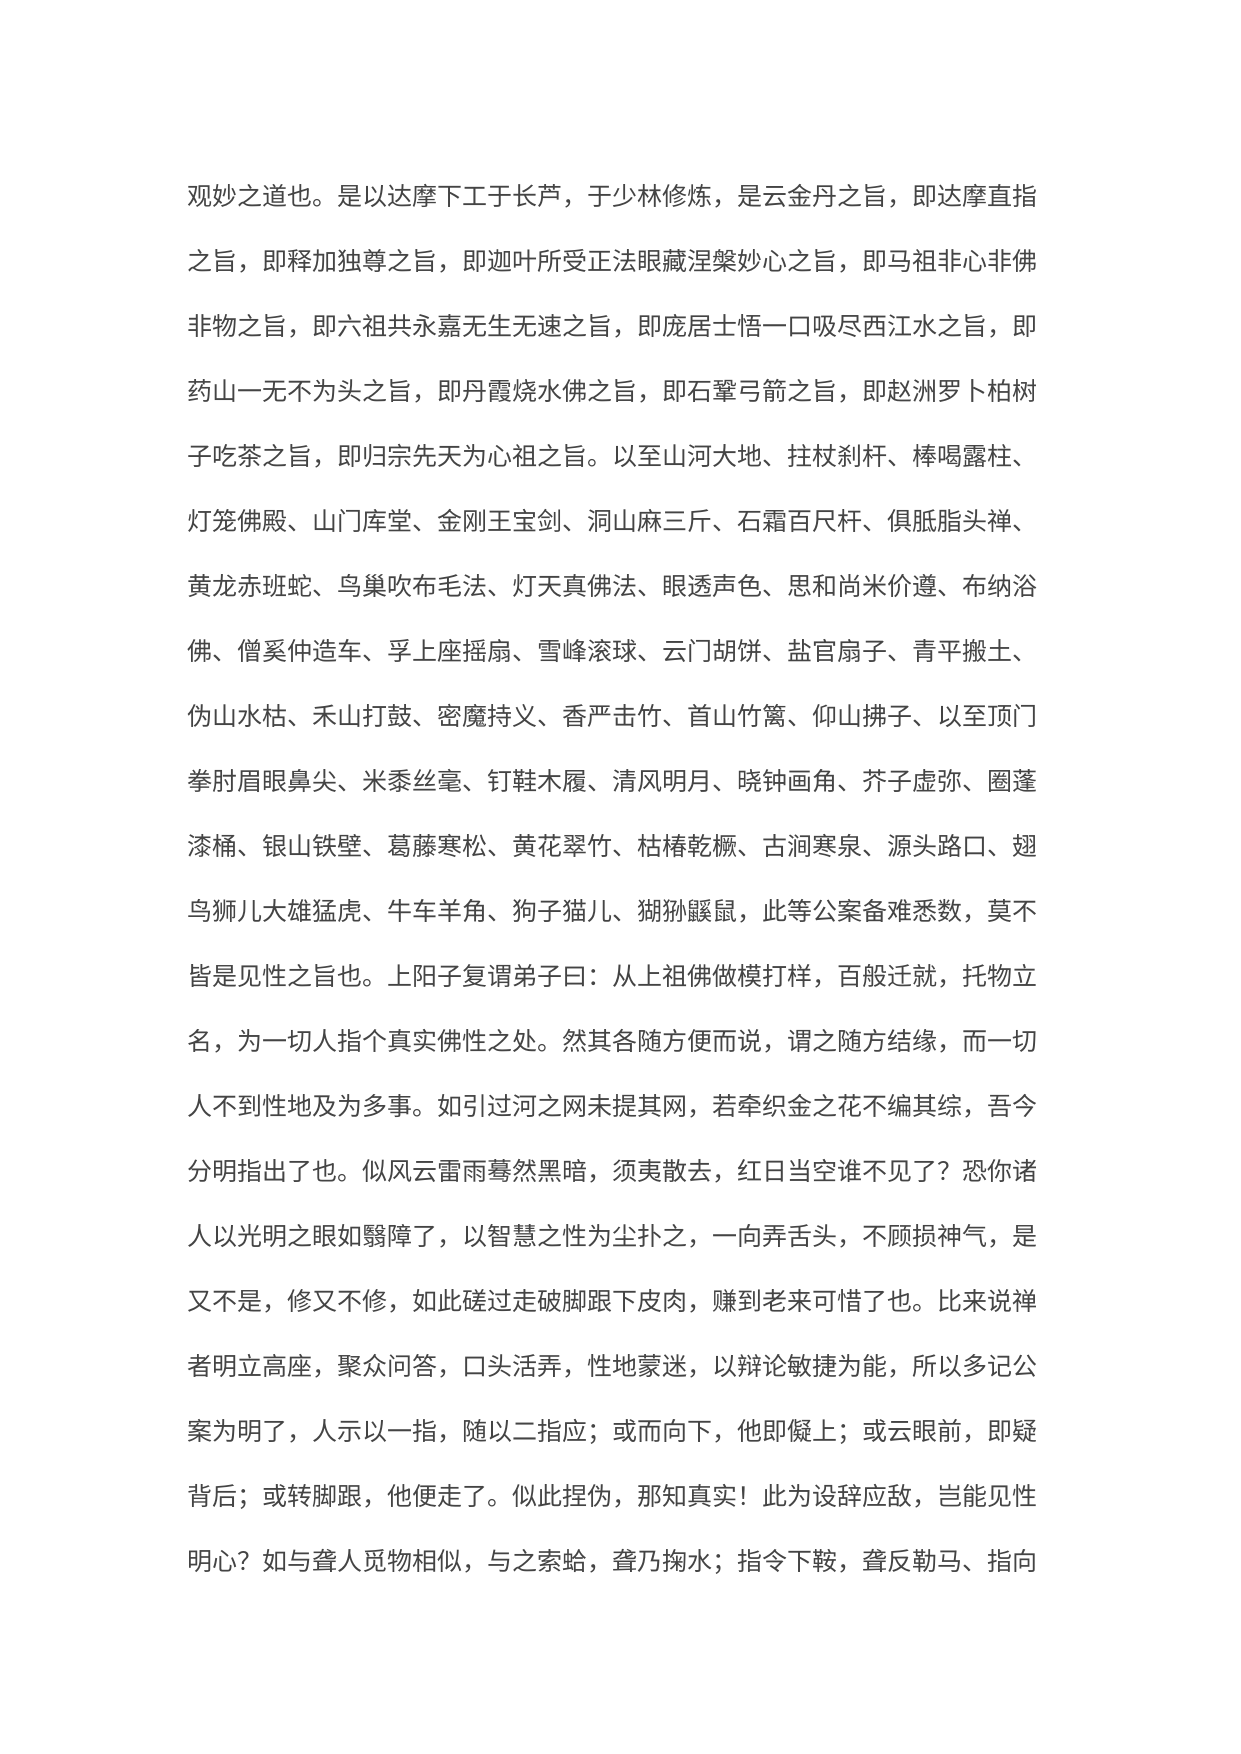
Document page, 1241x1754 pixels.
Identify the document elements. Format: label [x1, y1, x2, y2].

text [187, 162, 1053, 1592]
